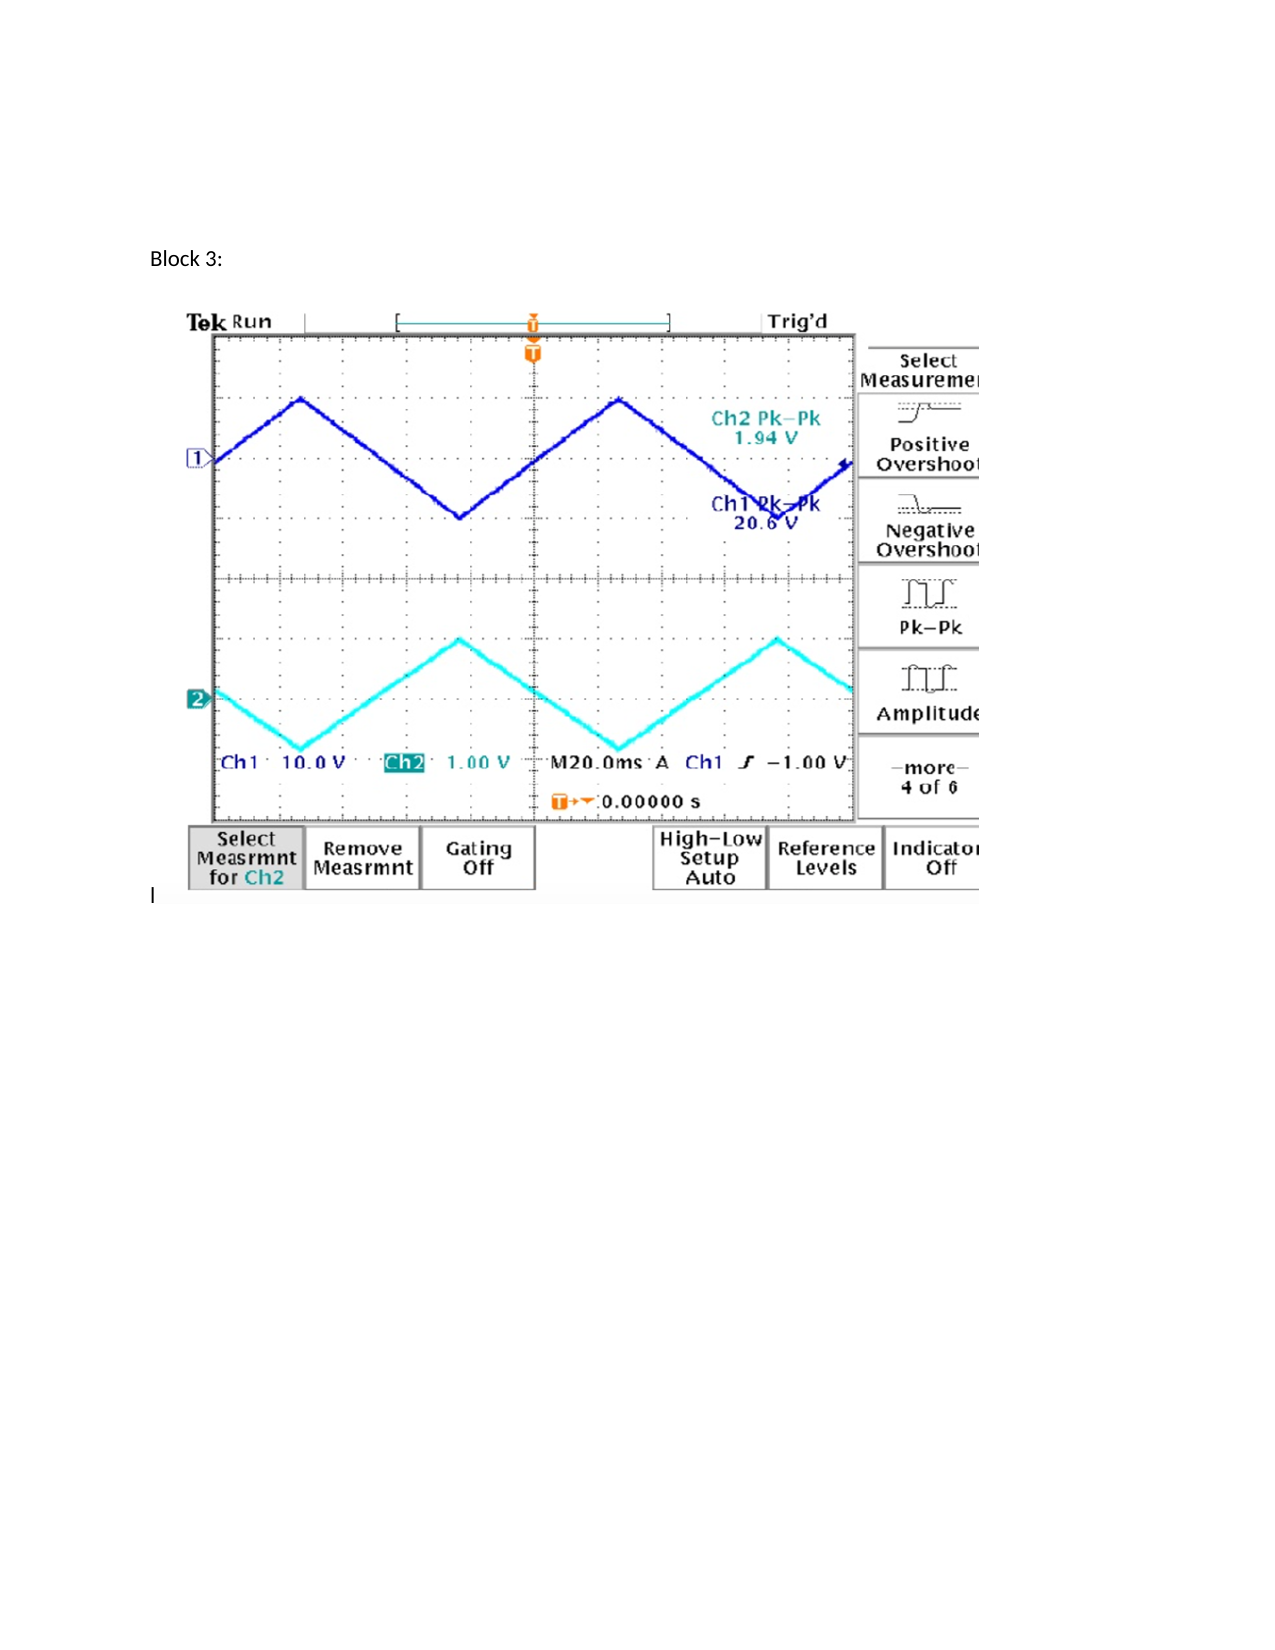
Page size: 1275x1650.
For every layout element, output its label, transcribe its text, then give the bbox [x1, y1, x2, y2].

picture [155, 290, 1018, 904]
text Block 3: [150, 244, 1125, 272]
